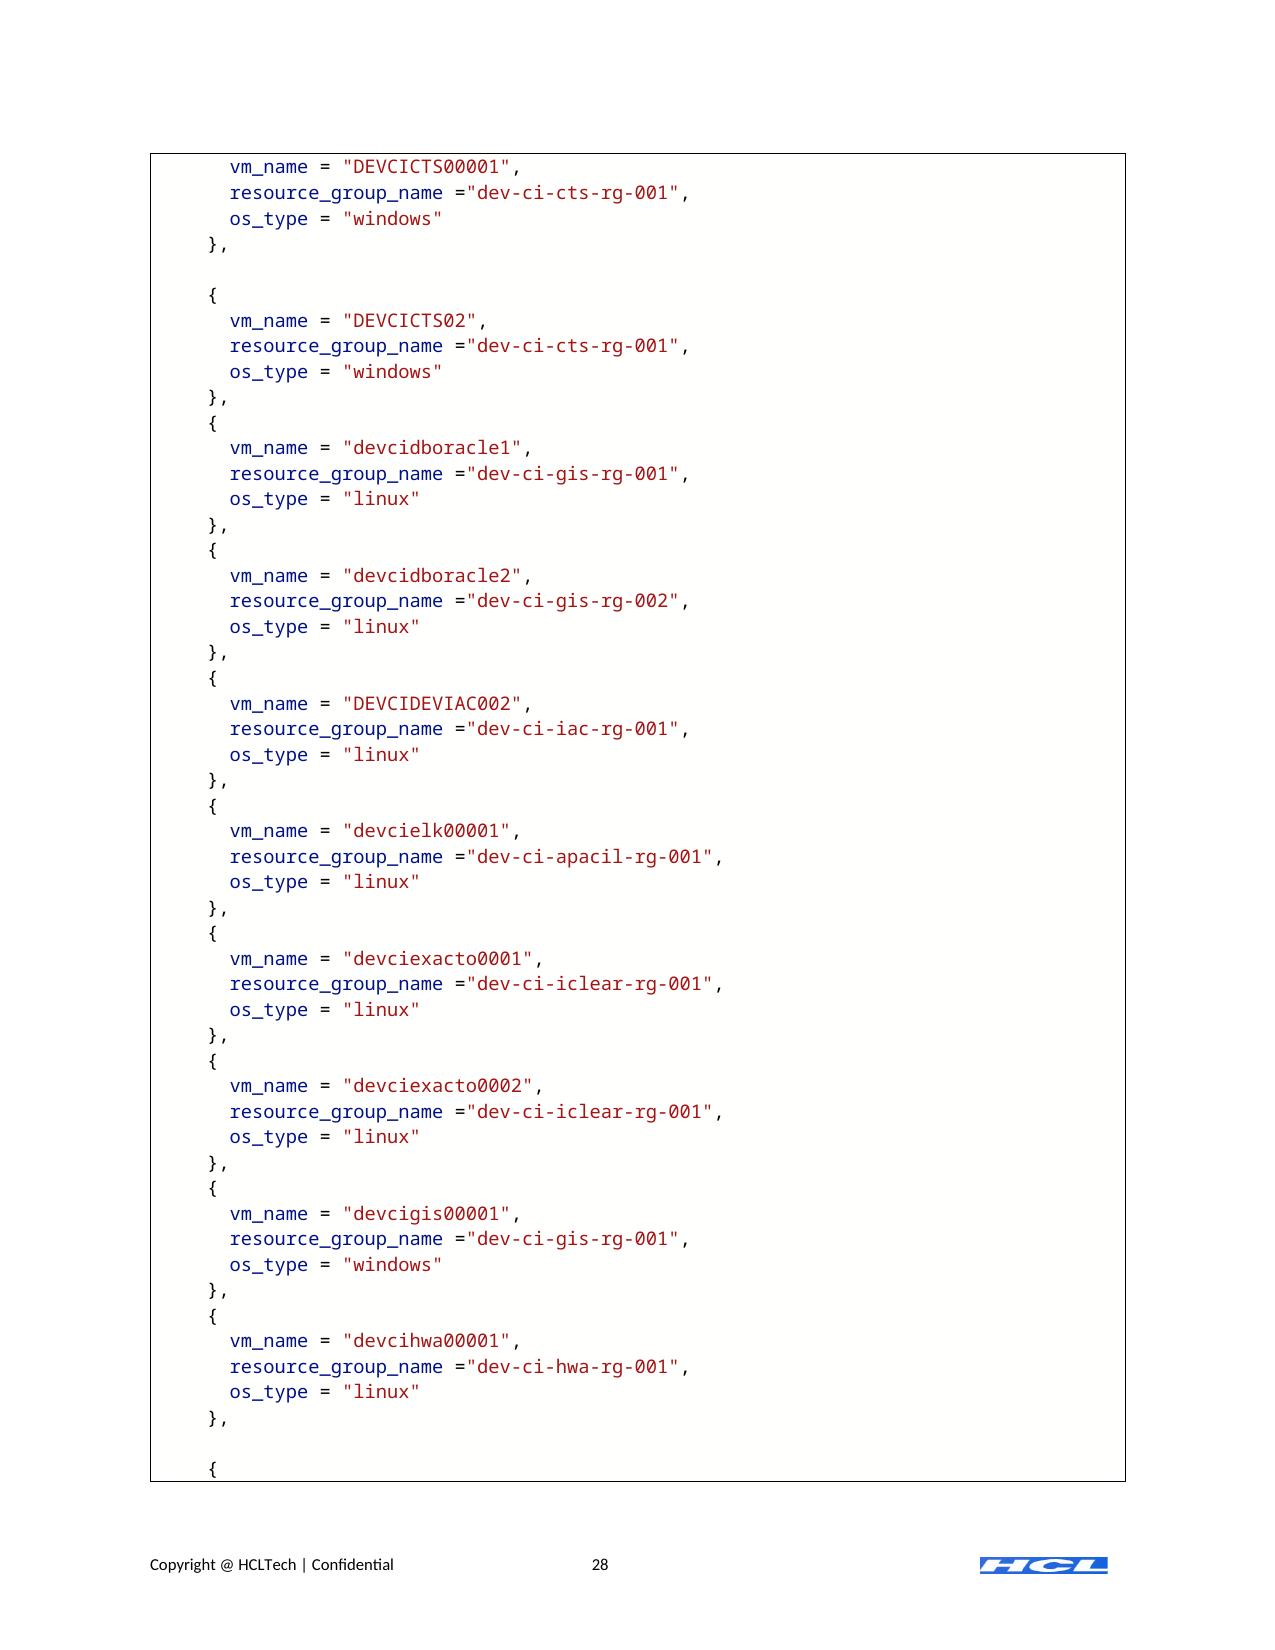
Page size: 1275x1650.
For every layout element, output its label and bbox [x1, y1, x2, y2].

picture [980, 1557, 1108, 1574]
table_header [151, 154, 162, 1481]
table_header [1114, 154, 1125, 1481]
